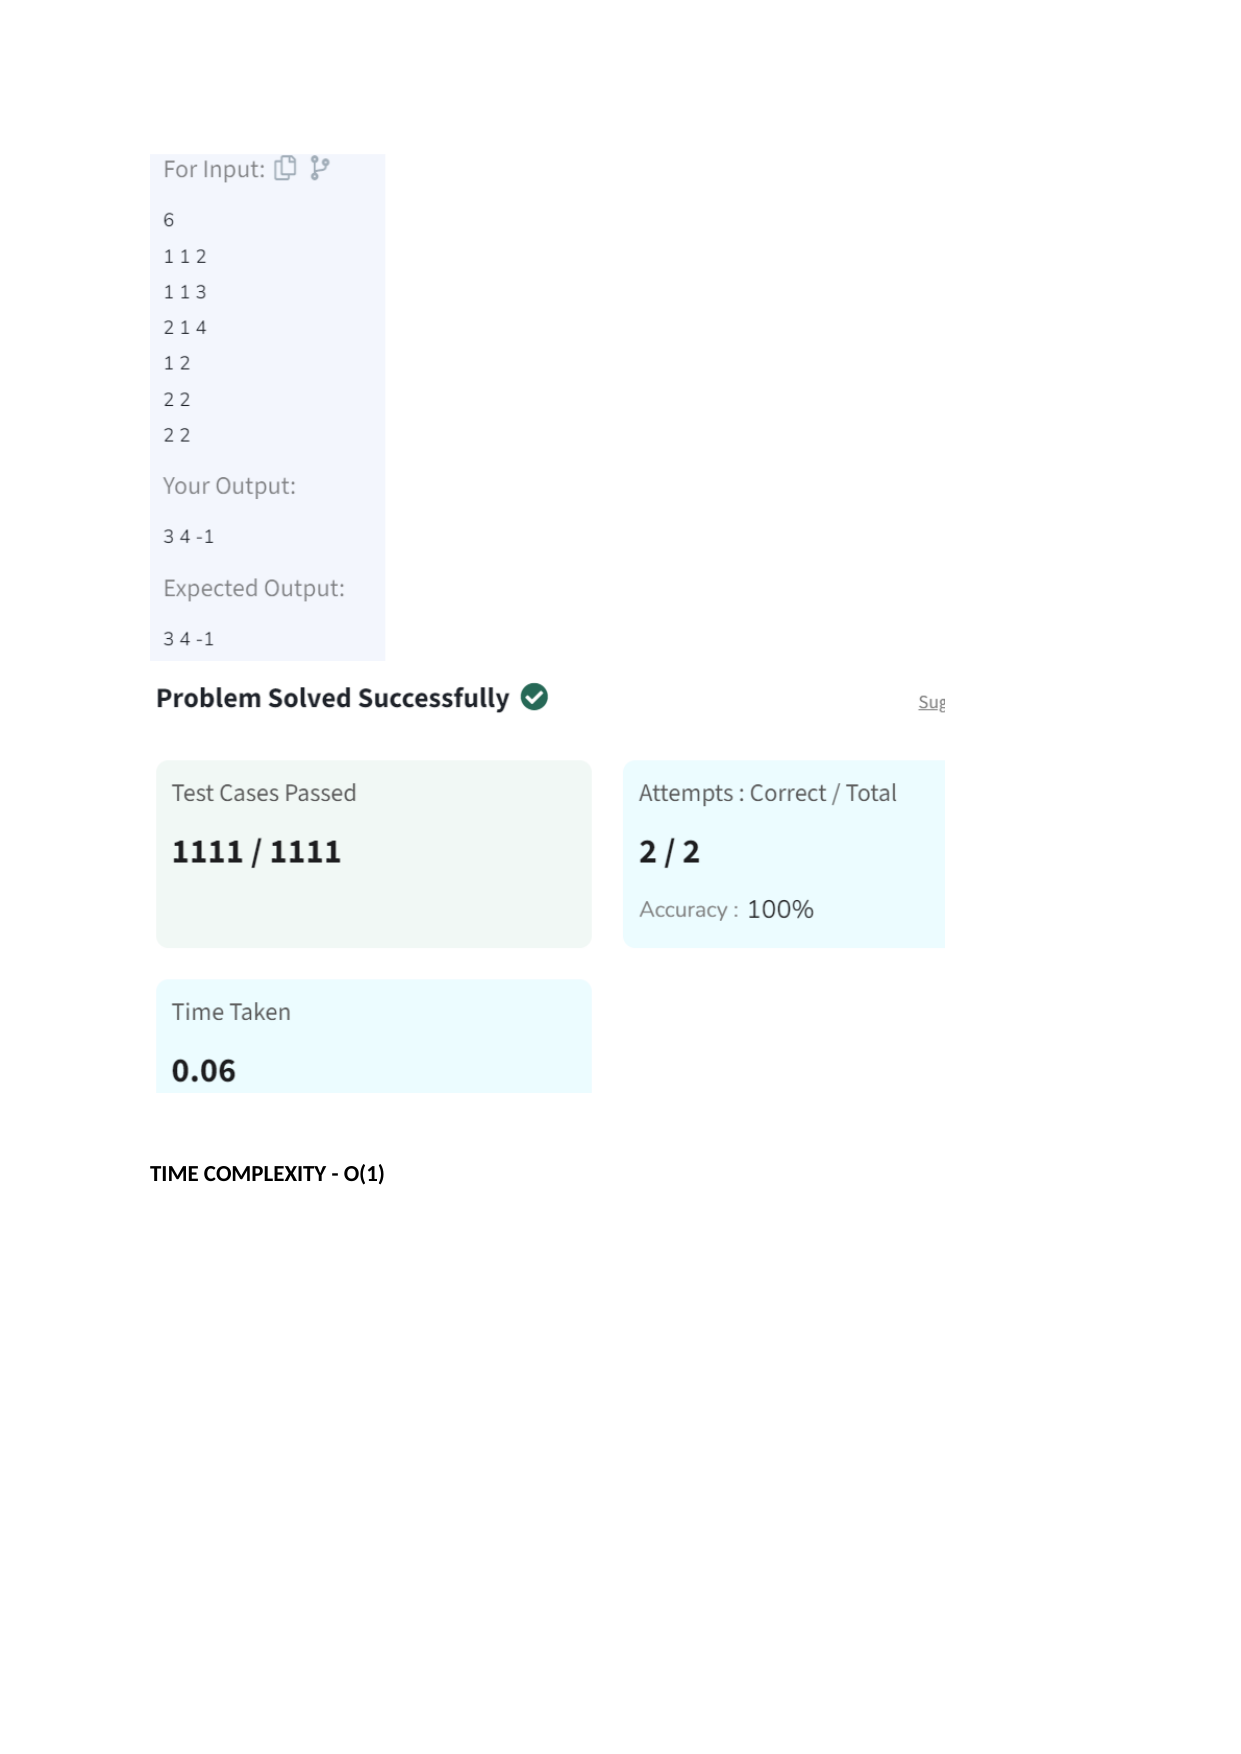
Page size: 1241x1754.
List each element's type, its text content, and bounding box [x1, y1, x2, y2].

text TIME COMPLEXITY - O(1) [150, 1159, 1090, 1187]
picture [150, 679, 945, 1093]
picture [150, 150, 386, 661]
